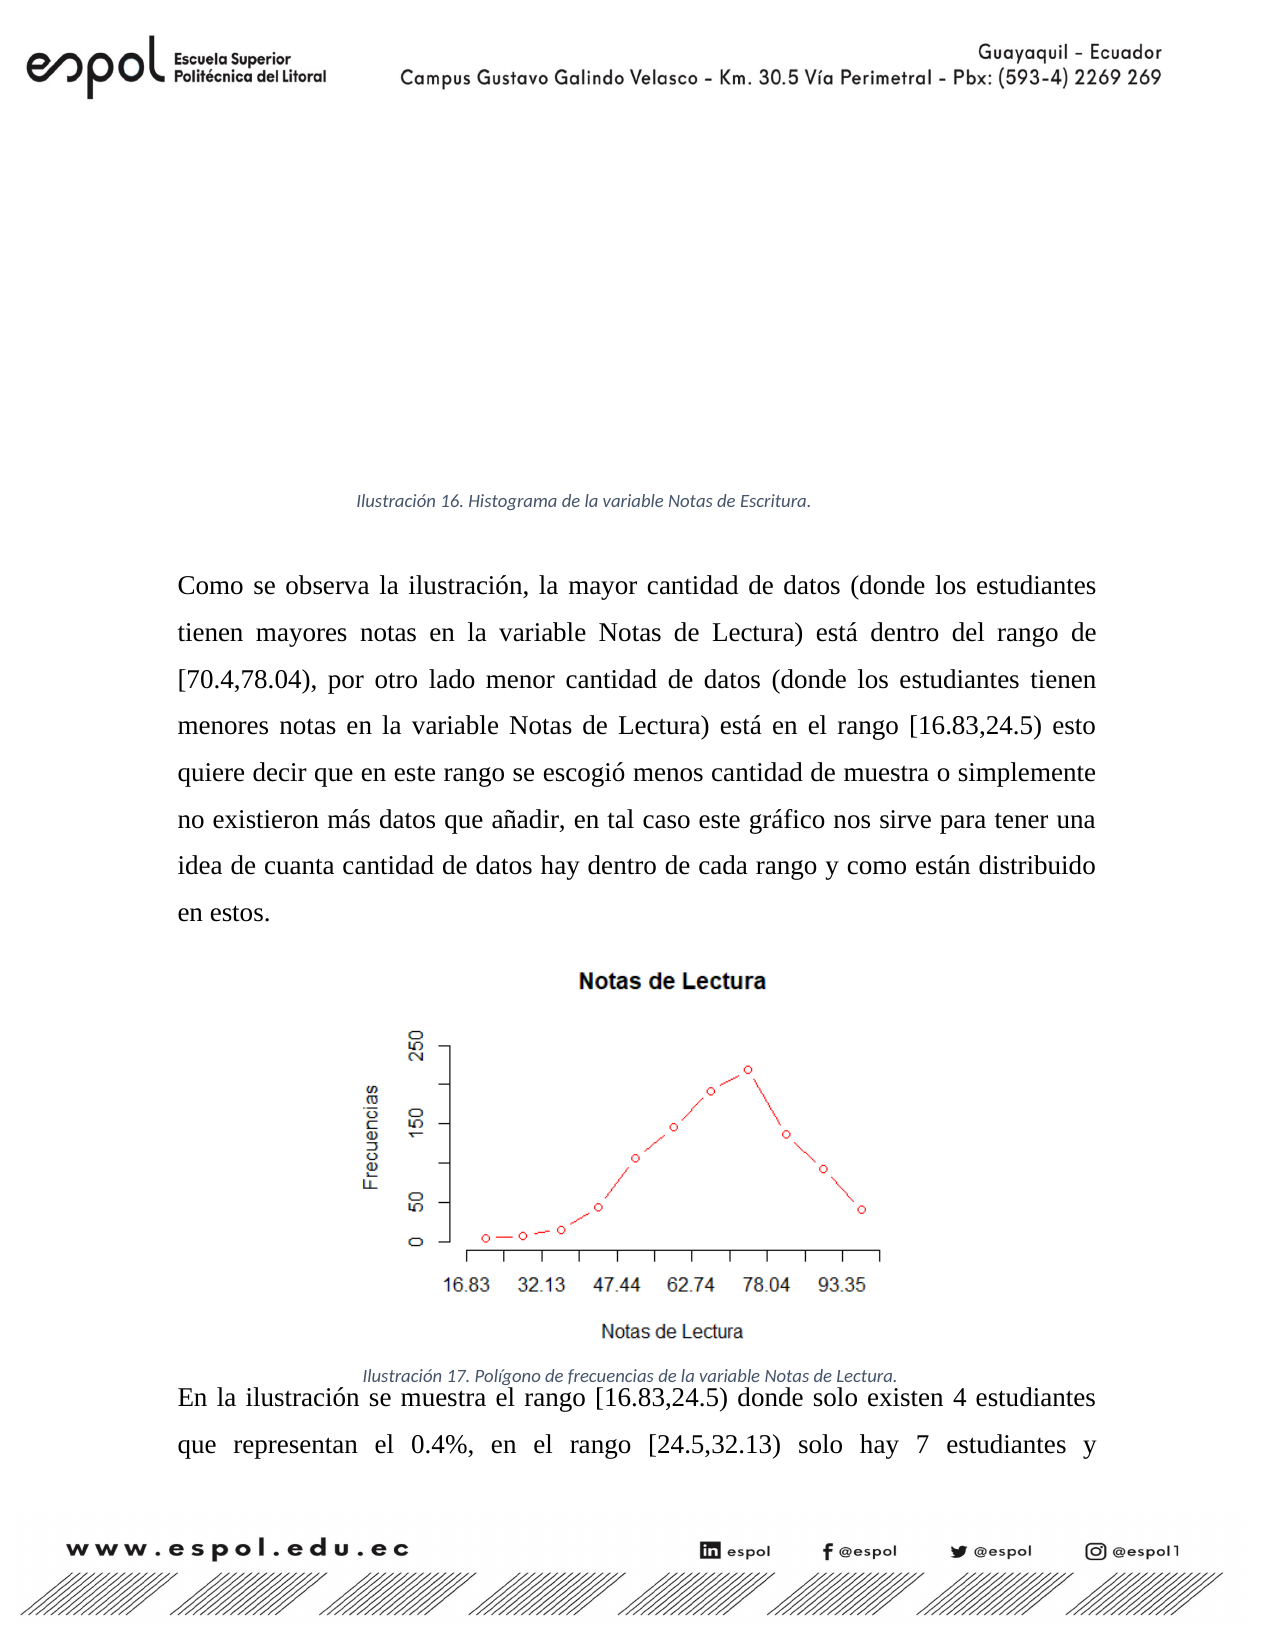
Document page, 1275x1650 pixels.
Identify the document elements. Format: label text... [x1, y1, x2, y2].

text Como se observa la ilustración, la mayor cantidad de datos (donde los estudiantes tienen mayores notas en la variable Notas de Lectura) está dentro del rango de [70.4,78.04), por otro lado menor cantidad de datos (donde los estudiantes tienen menores notas en la variable Notas de Lectura) está en el rango [16.83,24.5) esto quiere decir que en este rango se escogió menos cantidad de muestra o simplemente no existieron más datos que añadir, en tal caso este gráfico nos sirve para tener una idea de cuanta cantidad de datos hay dentro de cada rango y como están distribuido en estos. [177, 569, 1098, 927]
picture [14, 1512, 1252, 1630]
picture [356, 933, 944, 1367]
picture [4, 26, 1217, 108]
